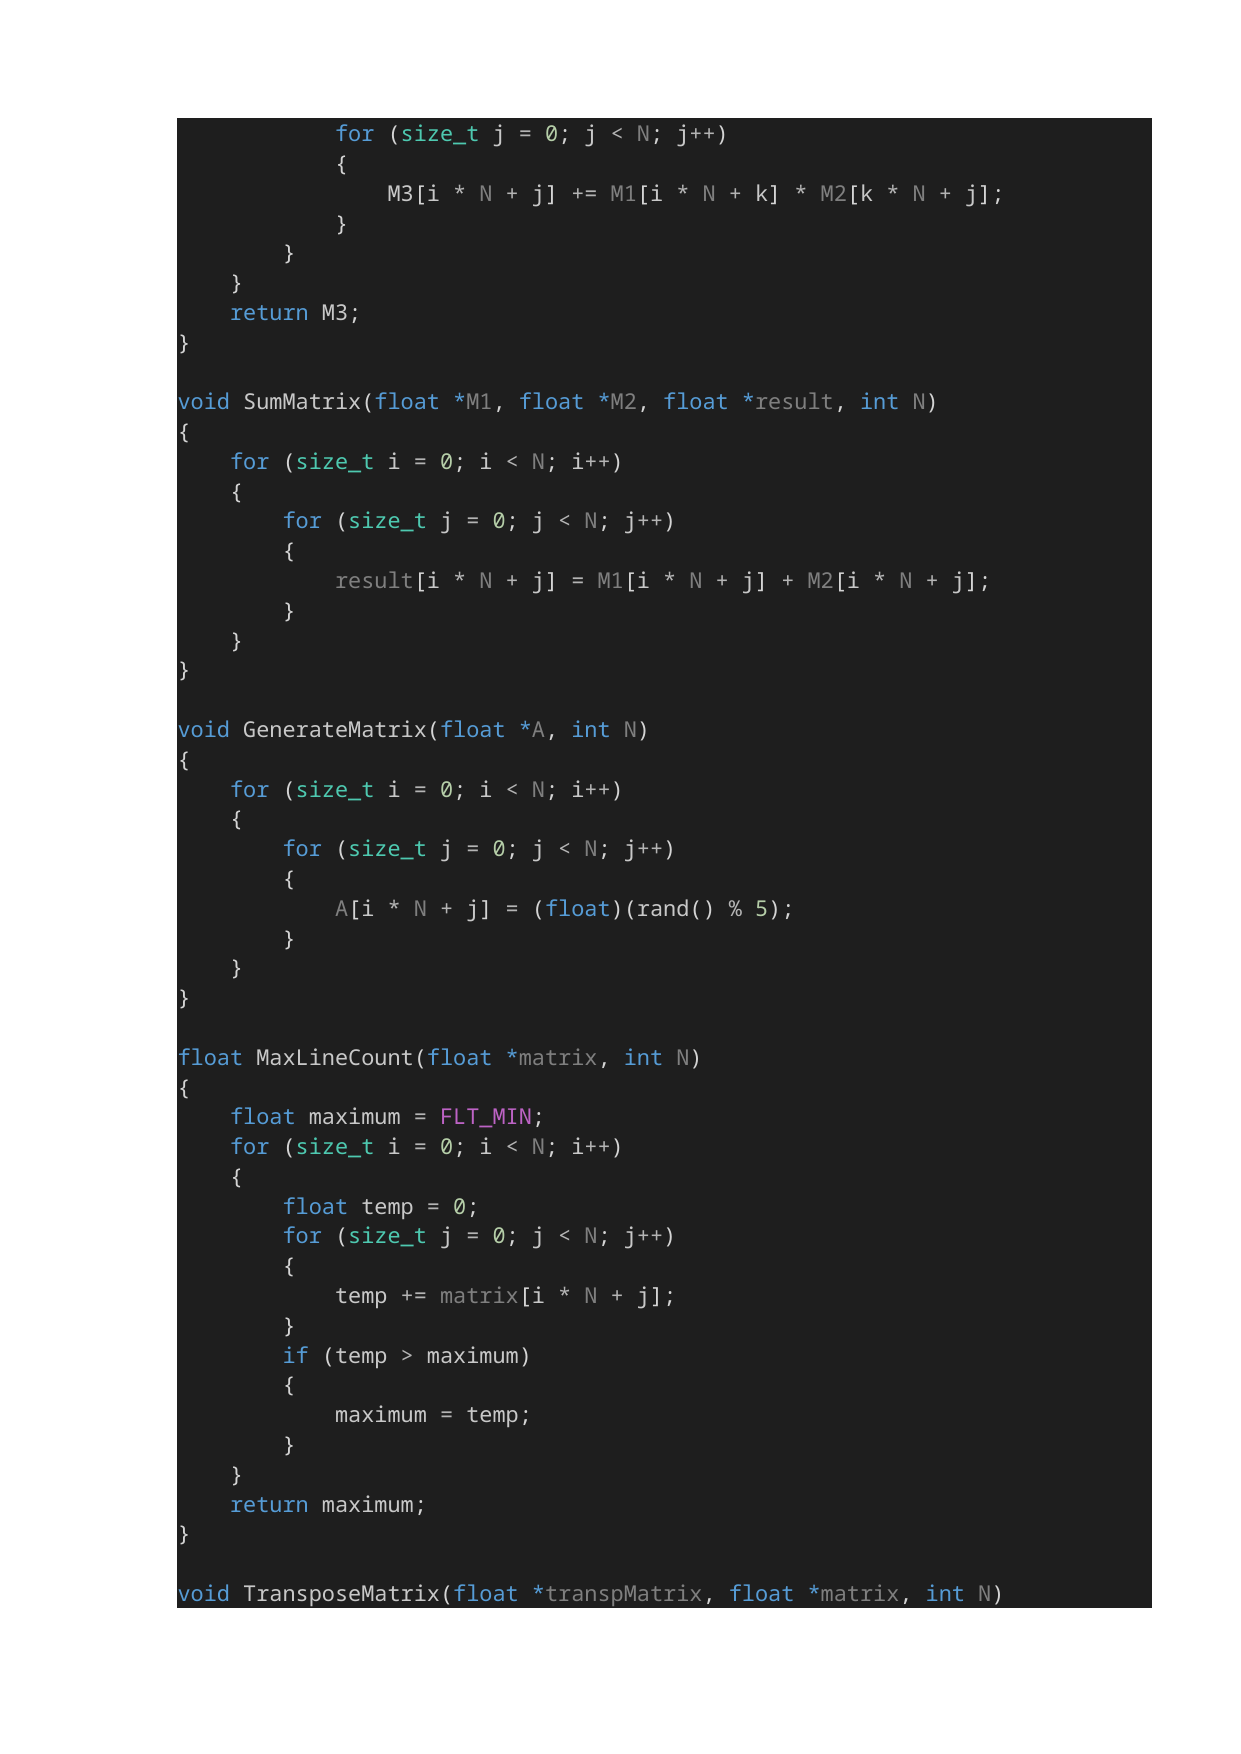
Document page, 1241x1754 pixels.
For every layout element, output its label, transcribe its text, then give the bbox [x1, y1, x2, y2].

text } [177, 982, 1152, 1012]
text M3[i * N + j] += M1[i * N + k] * M2[k * N + j]; [177, 178, 1152, 207]
text for (size_t j = 0; j < N; j++) [177, 833, 1152, 863]
text } [177, 267, 1152, 297]
text { [177, 803, 1152, 833]
text for (size_t i = 0; i < N; i++) [177, 446, 1152, 476]
text for (size_t j = 0; j < N; j++) [177, 118, 1152, 148]
text for (size_t j = 0; j < N; j++) [177, 505, 1152, 535]
text } [177, 1459, 1152, 1488]
text void TransposeMatrix(float *transpMatrix, float *matrix, int N) [177, 1578, 1152, 1608]
text { [177, 744, 1152, 773]
text return M3; [177, 297, 1152, 327]
text } [177, 952, 1152, 982]
text for (size_t i = 0; i < N; i++) [177, 773, 1152, 803]
text { [177, 1161, 1152, 1191]
text { [177, 1071, 1152, 1101]
text float temp = 0; [177, 1191, 1152, 1220]
text { [177, 416, 1152, 446]
text { [177, 535, 1152, 565]
text } [177, 237, 1152, 267]
text { [177, 1250, 1152, 1280]
text } [177, 1310, 1152, 1339]
text } [177, 624, 1152, 654]
text for (size_t i = 0; i < N; i++) [177, 1131, 1152, 1161]
text } [177, 207, 1152, 237]
text { [177, 1369, 1152, 1399]
text return maximum; [177, 1488, 1152, 1518]
text } [177, 327, 1152, 356]
text { [177, 148, 1152, 178]
text } [177, 595, 1152, 624]
text void GenerateMatrix(float *A, int N) [177, 714, 1152, 744]
text A[i * N + j] = (float)(rand() % 5); [177, 893, 1152, 922]
text float maximum = FLT_MIN; [177, 1101, 1152, 1131]
text void SumMatrix(float *M1, float *M2, float *result, int N) [177, 386, 1152, 416]
text } [177, 922, 1152, 952]
text { [177, 476, 1152, 505]
text float MaxLineCount(float *matrix, int N) [177, 1042, 1152, 1071]
text result[i * N + j] = M1[i * N + j] + M2[i * N + j]; [177, 565, 1152, 595]
text } [177, 654, 1152, 684]
text maximum = temp; [177, 1399, 1152, 1429]
text } [177, 1429, 1152, 1459]
text { [177, 863, 1152, 893]
text temp += matrix[i * N + j]; [177, 1280, 1152, 1310]
text if (temp > maximum) [177, 1339, 1152, 1369]
text for (size_t j = 0; j < N; j++) [177, 1220, 1152, 1250]
text } [177, 1518, 1152, 1548]
